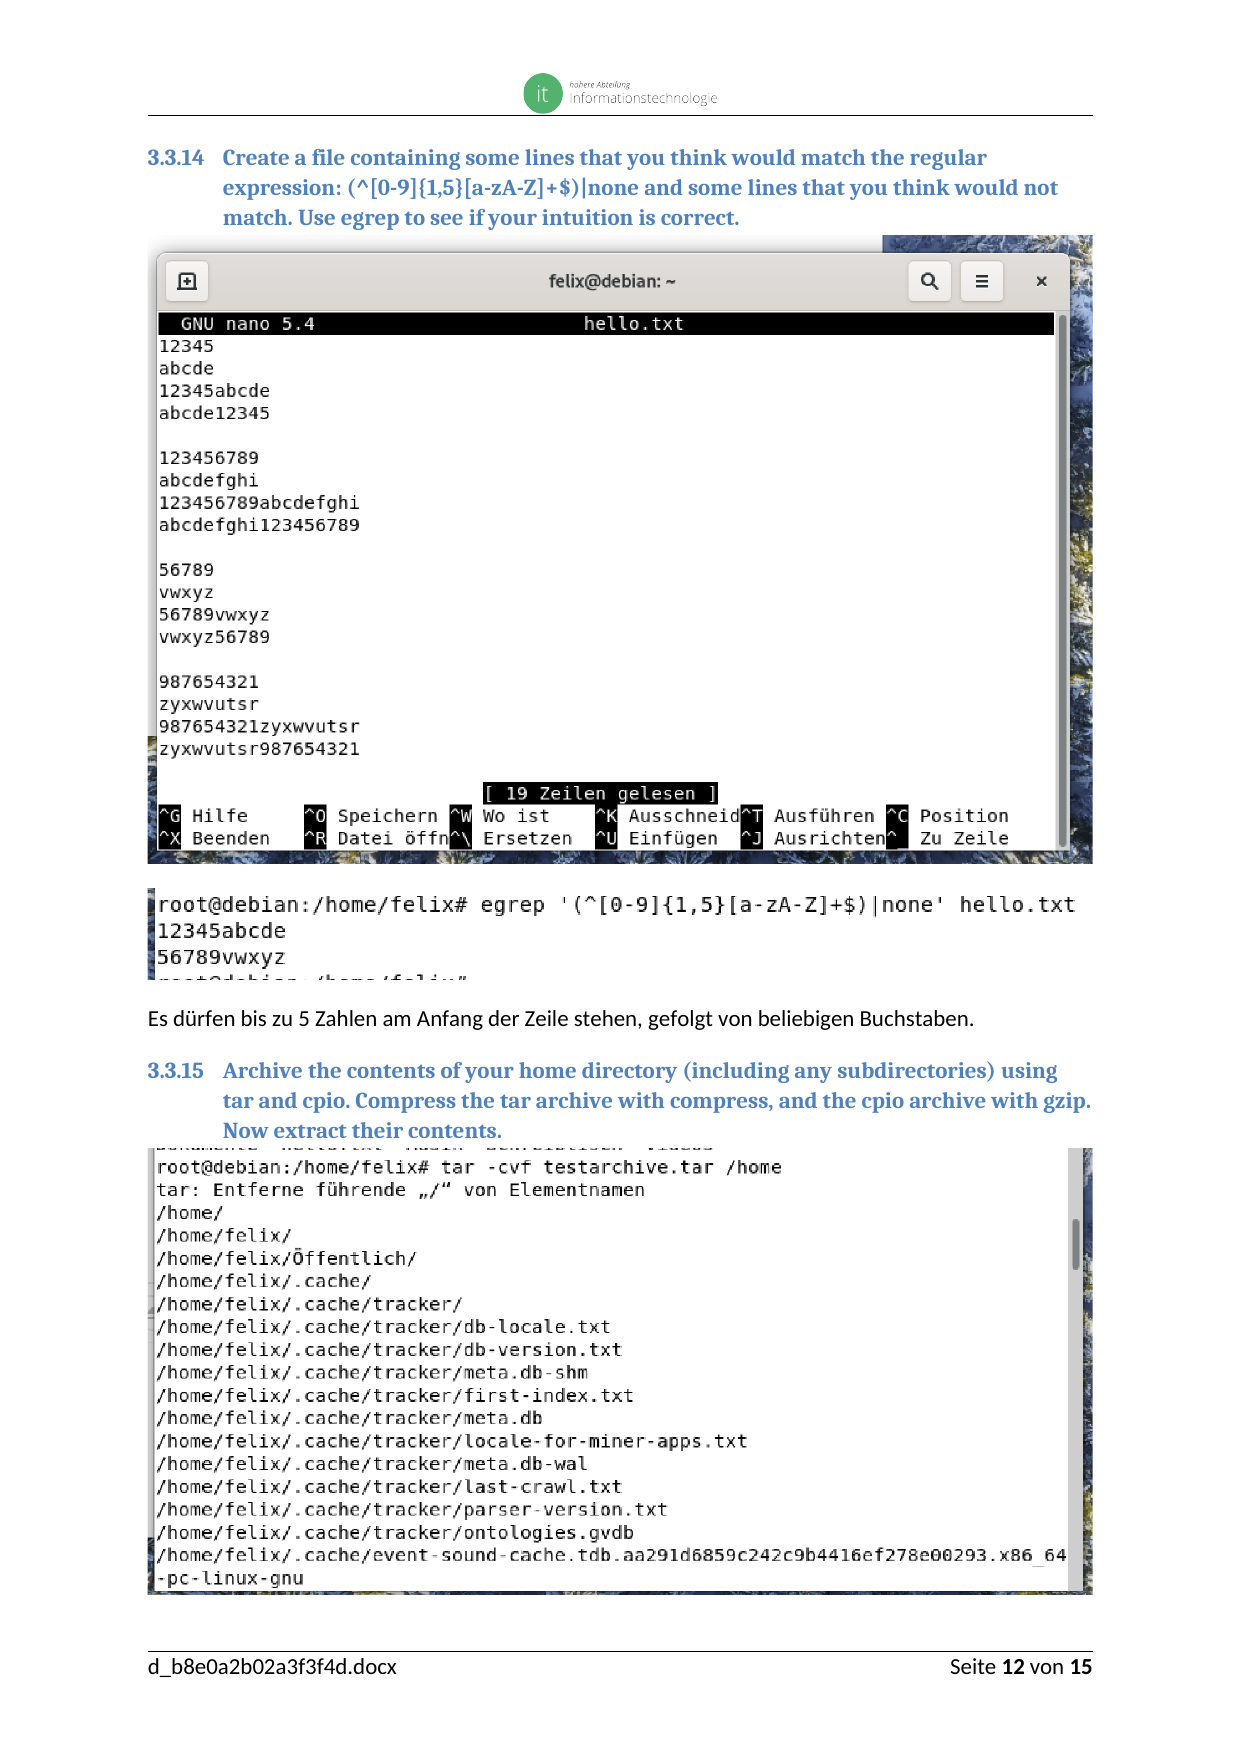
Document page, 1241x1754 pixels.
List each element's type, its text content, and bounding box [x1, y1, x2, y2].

picture [523, 73, 717, 114]
picture [147, 235, 1093, 864]
picture [147, 1148, 1093, 1595]
subtitle Create a file containing some lines that you think would match the regular expression: (^[0-9]{1,5}[a-zA-Z]+$)|none and some lines that you think would not match. Use egrep to see if your intuition is correct. [148, 144, 1093, 231]
subtitle Archive the contents of your home directory (including any subdirectories) using tar and cpio. Compress the tar archive with compress, and the cpio archive with gzip. Now extract their contents. [148, 1057, 1093, 1144]
text Es dürfen bis zu 5 Zahlen am Anfang der Zeile stehen, gefolgt von beliebigen Buchstaben. [148, 1004, 1093, 1032]
picture [147, 888, 1093, 980]
